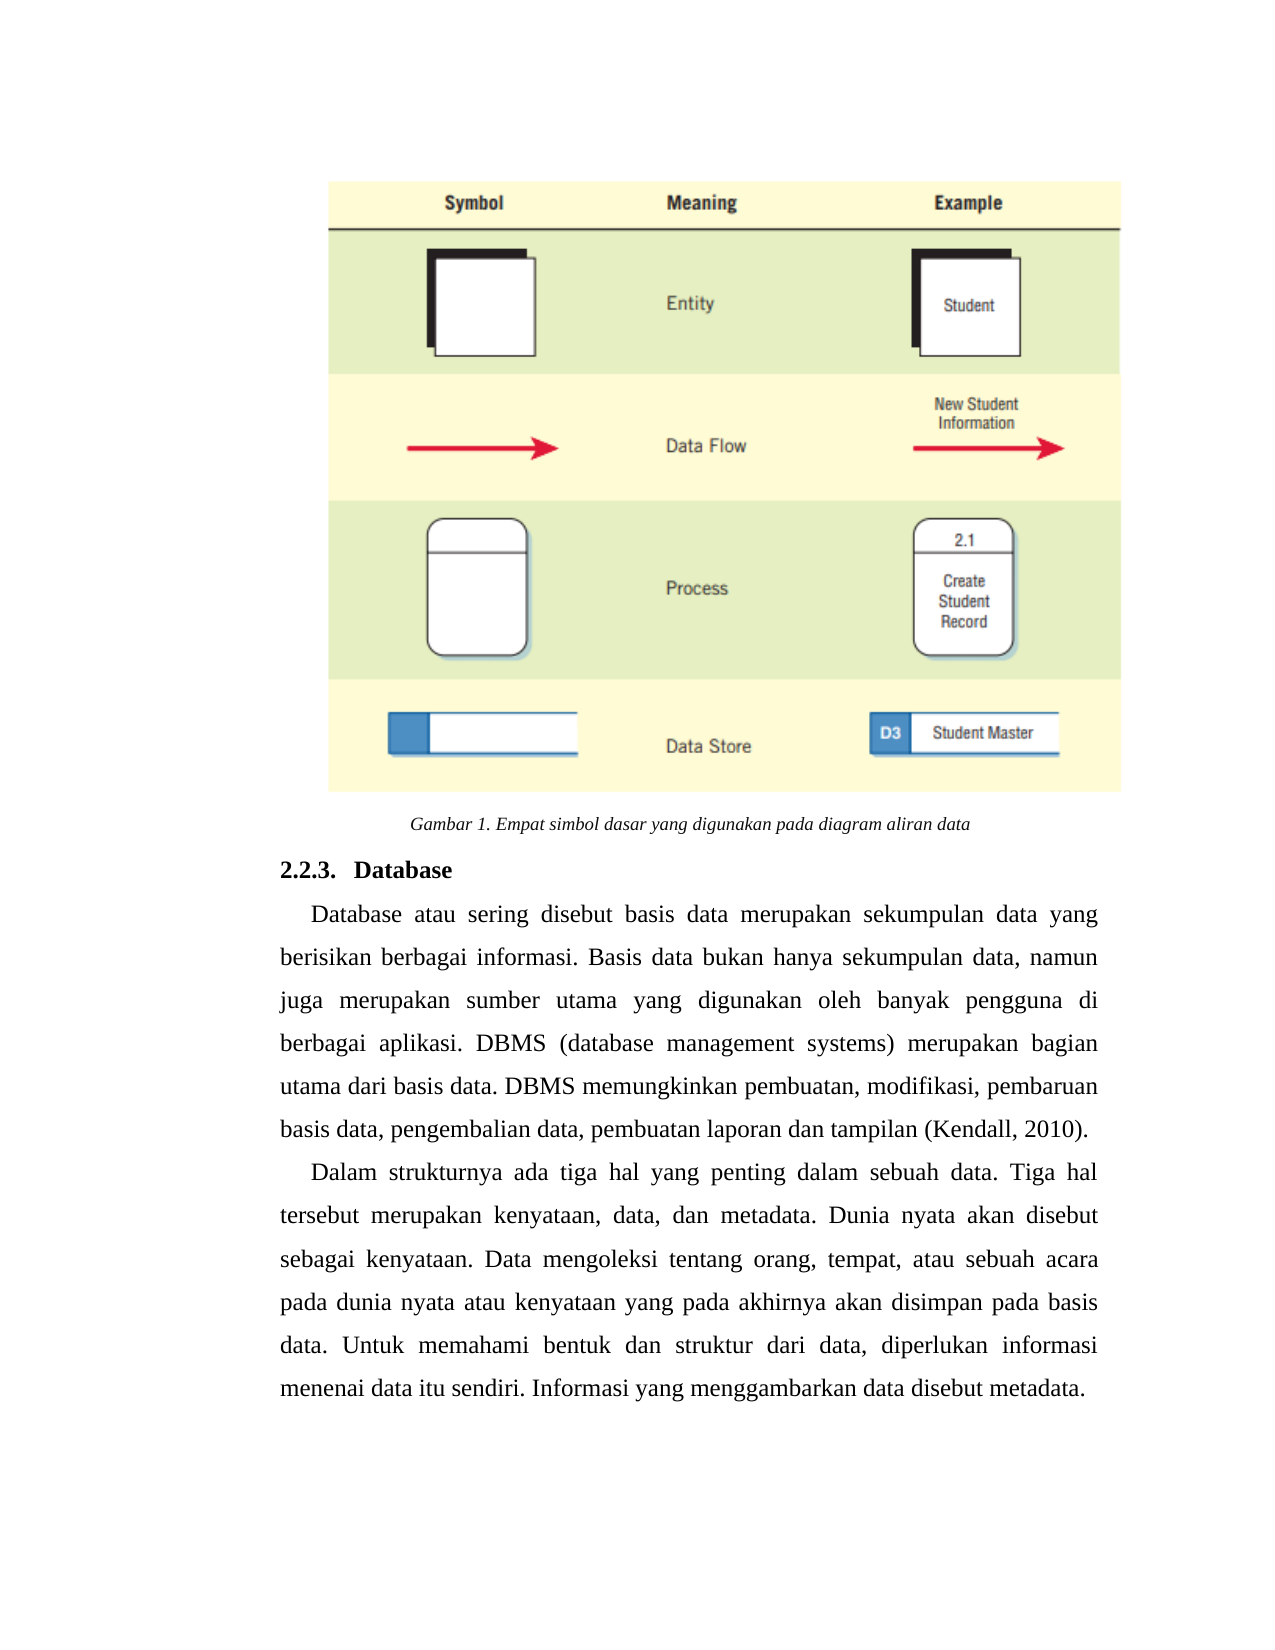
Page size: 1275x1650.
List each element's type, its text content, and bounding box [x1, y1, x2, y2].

picture [324, 177, 1126, 800]
text Database atau sering disebut basis data merupakan sekumpulan data yang berisikan berbagai informasi. Basis data bukan hanya sekumpulan data, namun juga merupakan sumber utama yang digunakan oleh banyak pengguna di berbagai aplikasi. DBMS (database management systems) merupakan bagian utama dari basis data. DBMS memungkinkan pembuatan, modifikasi, pembaruan basis data, pengembalian data, pembuatan laporan dan tampilan (Kendall, 2010). [280, 899, 1099, 1143]
text Dalam strukturnya ada tiga hal yang penting dalam sebuah data. Tiga hal tersebut merupakan kenyataan, data, dan metadata. Dunia nyata akan disebut sebagai kenyataan. Data mengoleksi tentang orang, tempat, atau sebuah acara pada dunia nyata atau kenyataan yang pada akhirnya akan disimpan pada basis data. Untuk memahami bentuk dan struktur dari data, diperlukan informasi menenai data itu sendiri. Informasi yang menggambarkan data disebut metadata. [280, 1157, 1099, 1402]
list Database [280, 856, 1099, 884]
text Gambar 1. Empat simbol dasar yang digunakan pada diagram aliran data [283, 813, 1099, 835]
